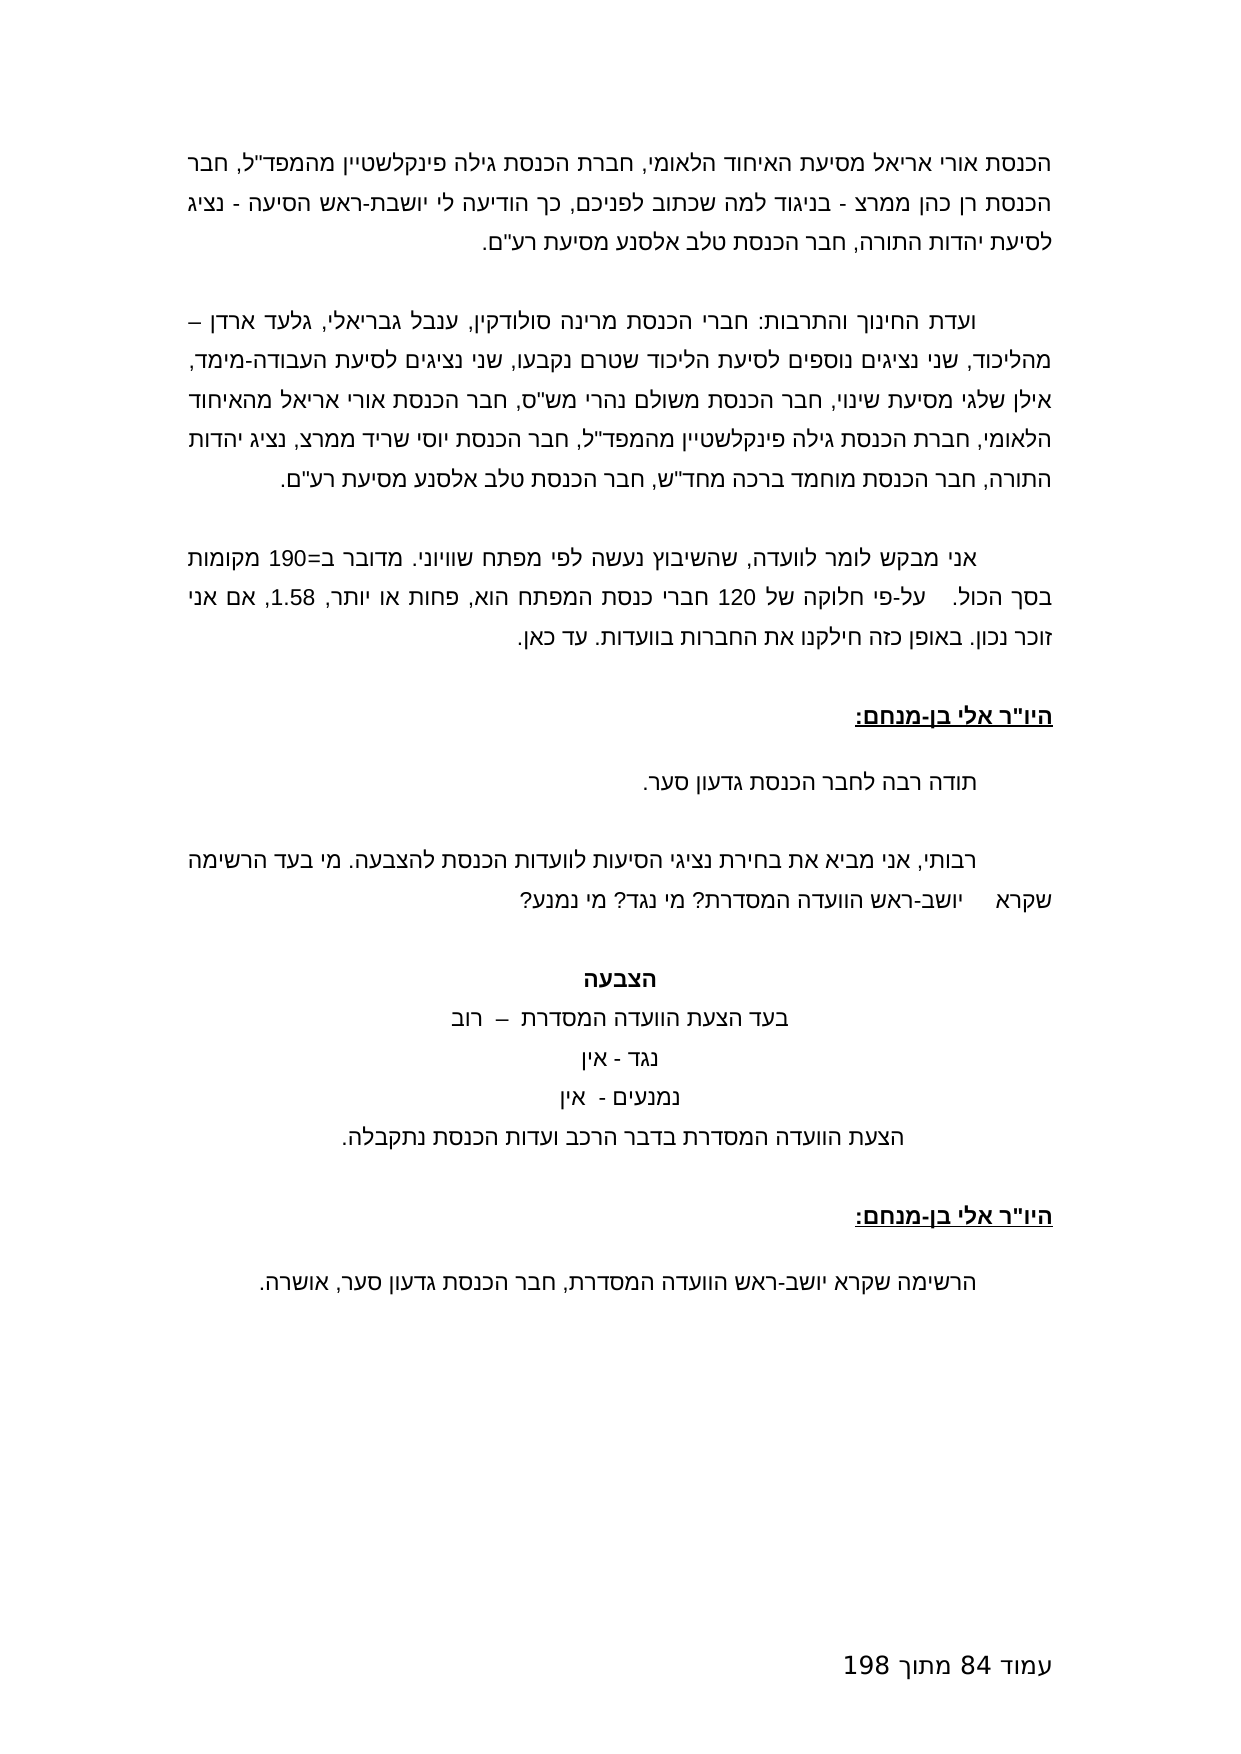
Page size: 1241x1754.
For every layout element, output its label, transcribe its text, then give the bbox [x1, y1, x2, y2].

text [187, 150, 1053, 255]
text אני מבקש לומר לוועדה, שהשיבוץ נעשה לפי מפתח שוויוני. מדובר ב=190 מקומות בסך הכול. על-פי חלוקה של 120 חברי כנסת המפתח הוא, פחות או יותר, 1.58, אם אני זוכר נכון. באופן כזה חילקנו את החברות בוועדות. עד כאן. [187, 545, 1053, 650]
text היו"ר אלי בן-מנחם: [187, 703, 1053, 729]
text רבותי, אני מביא את בחירת נציגי הסיעות לוועדות הכנסת להצבעה. מי בעד הרשימה שקרא יושב-ראש הוועדה המסדרת? מי נגד? מי נמנע? [187, 847, 1053, 913]
text נגד - אין [187, 1045, 1053, 1071]
text נמנעים - אין [187, 1084, 1053, 1111]
text הצבעה [187, 966, 1053, 992]
text הצעת הוועדה המסדרת בדבר הרכב ועדות הכנסת נתקבלה. [187, 1124, 1053, 1150]
text תודה רבה לחבר הכנסת גדעון סער. [187, 768, 1053, 795]
text ועדת החינוך והתרבות: חברי הכנסת מרינה סולודקין, ענבל גבריאלי, גלעד ארדן – מהליכוד, שני נציגים נוספים לסיעת הליכוד שטרם נקבעו, שני נציגים לסיעת העבודה-מימד, אילן שלגי מסיעת שינוי, חבר הכנסת משולם נהרי מש"ס, חבר הכנסת אורי אריאל מהאיחוד הלאומי, חברת הכנסת גילה פינקלשטיין מהמפד"ל, חבר הכנסת יוסי שריד ממרצ, נציג יהדות התורה, חבר הכנסת מוחמד ברכה מחד"ש, חבר הכנסת טלב אלסנע מסיעת רע"ם. [187, 308, 1053, 492]
text הרשימה שקרא יושב-ראש הוועדה המסדרת, חבר הכנסת גדעון סער, אושרה. [187, 1269, 1053, 1295]
text היו"ר אלי בן-מנחם: [187, 1203, 1053, 1229]
text בעד הצעת הוועדה המסדרת – רוב [187, 1005, 1053, 1032]
